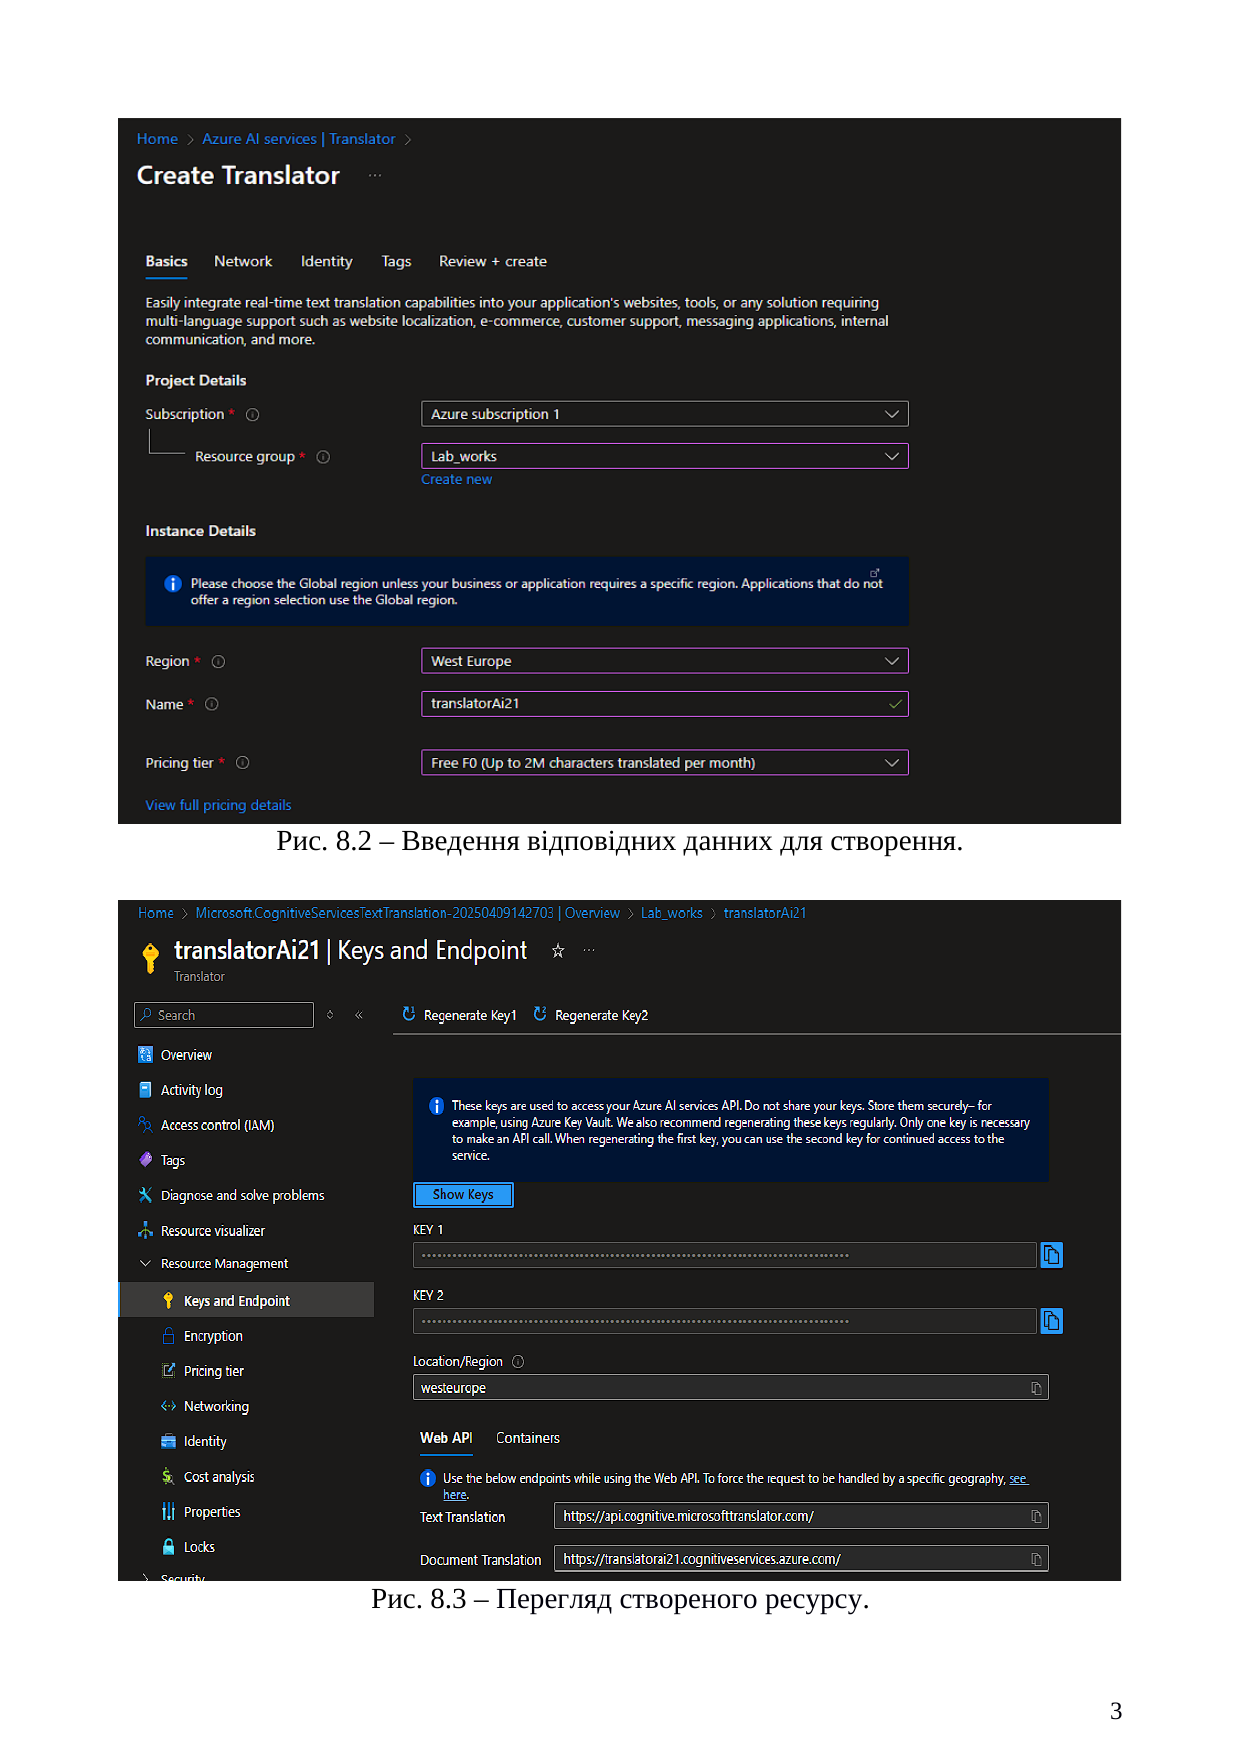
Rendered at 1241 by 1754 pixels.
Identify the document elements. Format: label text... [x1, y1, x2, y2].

text Рис. 8.3 – Перегляд створеного ресурсу. [118, 1581, 1122, 1614]
picture [118, 118, 1122, 824]
text Рис. 8.2 – Введення відповідних данних для створення. [118, 824, 1122, 857]
picture [118, 900, 1122, 1581]
